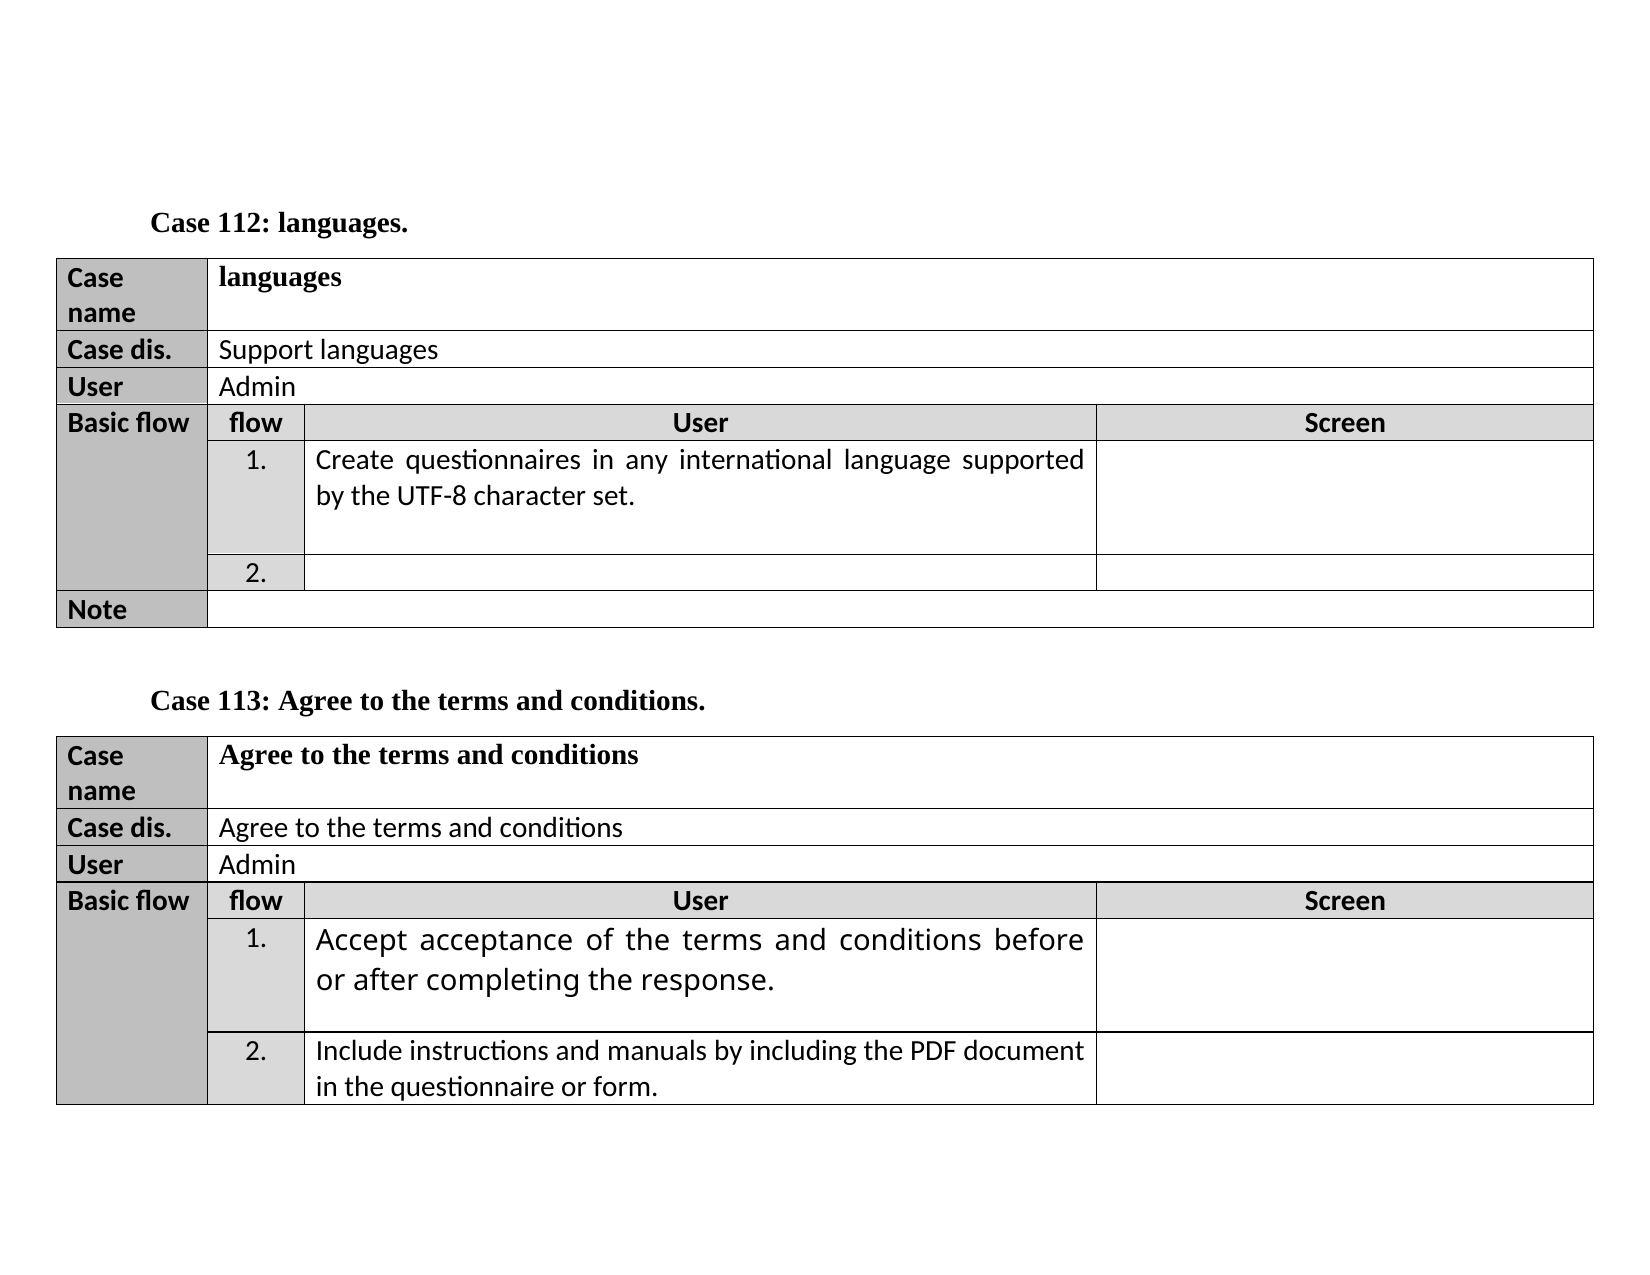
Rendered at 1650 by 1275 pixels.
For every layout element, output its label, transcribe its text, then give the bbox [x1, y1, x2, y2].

table_cell flow [208, 883, 304, 918]
table_cell Create questionnaires in any international language supported by the UTF-8 character set. [305, 441, 1096, 553]
table_cell User [57, 368, 207, 403]
text Case 112: languages. [150, 205, 1500, 239]
table_cell Basic flow [57, 883, 207, 1104]
table_cell [208, 591, 1593, 627]
table_cell Accept acceptance of the terms and conditions before or after completing the response. [305, 919, 1096, 1031]
table_header Agree to the terms and conditions [208, 737, 1593, 808]
table_header Case name [57, 259, 207, 330]
table_cell 2. [208, 555, 304, 590]
table_header Case name [57, 737, 207, 808]
table_cell [305, 555, 1096, 590]
table_header languages [208, 259, 1593, 330]
table_cell Case dis. [57, 809, 207, 845]
table_cell User [305, 883, 1096, 918]
table_cell Case dis. [57, 331, 207, 367]
table_cell [1097, 1033, 1593, 1104]
table_cell Support languages [208, 331, 1593, 367]
table_cell [1097, 919, 1593, 1031]
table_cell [305, 1033, 1096, 1104]
text Case 113: Agree to the terms and conditions. [150, 683, 1500, 717]
table_cell User [57, 846, 207, 881]
table_cell flow [208, 405, 304, 440]
table_cell Basic flow [57, 405, 207, 590]
table_cell Screen [1097, 405, 1593, 440]
table_cell 2. [208, 1033, 304, 1104]
table_cell Screen [1097, 883, 1593, 918]
table_cell User [305, 405, 1096, 440]
table_cell [1097, 441, 1593, 553]
table_cell 1. [208, 919, 304, 1031]
table_cell 1. [208, 441, 304, 553]
table_cell Note [57, 591, 207, 627]
table_cell [1097, 555, 1593, 590]
table_cell Admin [208, 368, 1593, 403]
table_cell Admin [208, 846, 1593, 881]
table_cell Agree to the terms and conditions [208, 809, 1593, 845]
